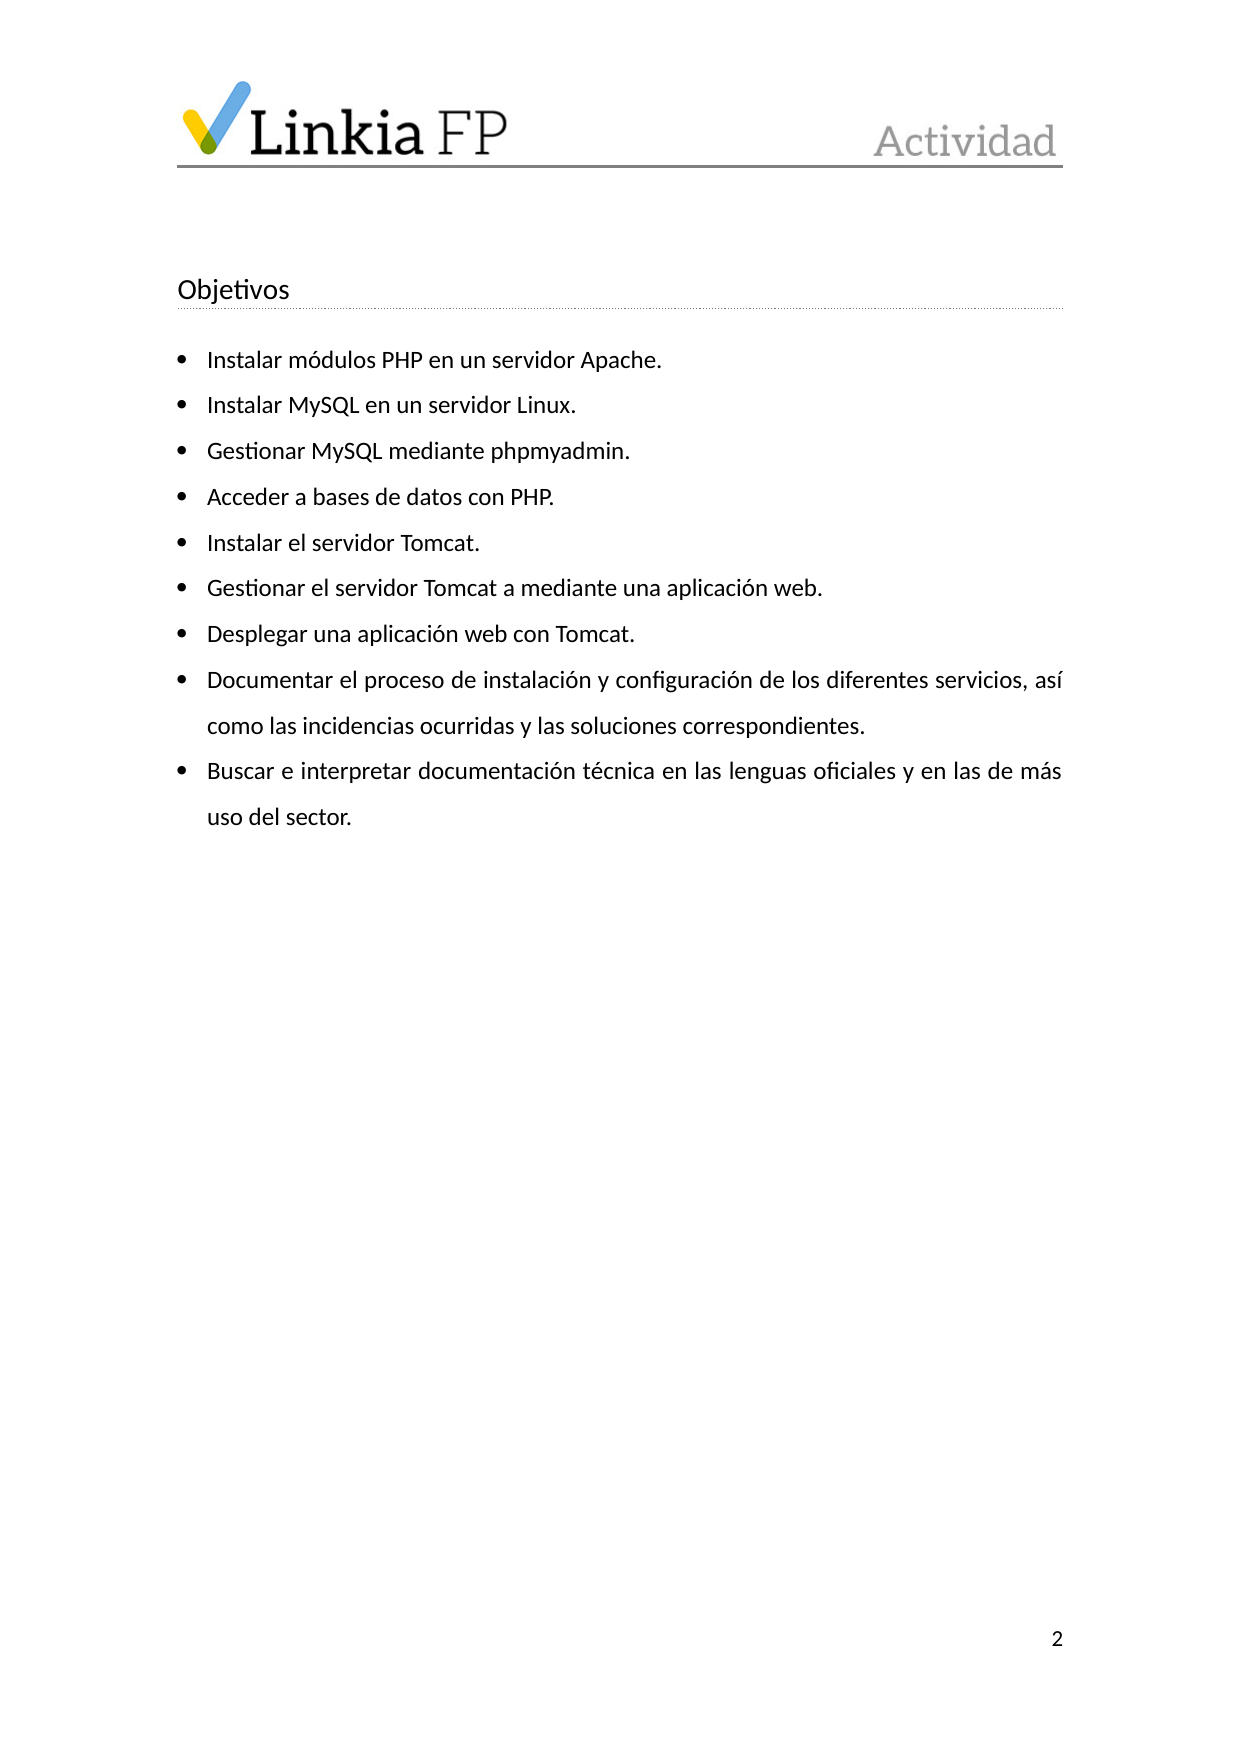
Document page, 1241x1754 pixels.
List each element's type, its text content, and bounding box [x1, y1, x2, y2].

list Instalar el servidor Tomcat. [177, 527, 1063, 557]
list Documentar el proceso de instalación y configuración de los diferentes servicios, así como las incidencias ocurridas y las soluciones correspondientes. [177, 664, 1063, 740]
list Acceder a bases de datos con PHP. [177, 481, 1063, 512]
list Gestionar MySQL mediante phpmyadmin. [177, 435, 1063, 466]
list Instalar MySQL en un servidor Linux. [177, 390, 1063, 420]
list Gestionar el servidor Tomcat a mediante una aplicación web. [177, 573, 1063, 603]
list Buscar e interpretar documentación técnica en las lenguas oficiales y en las de más uso del sector. [177, 756, 1063, 832]
picture [177, 73, 1063, 164]
list Instalar módulos PHP en un servidor Apache. [177, 344, 1063, 374]
text Objetivos [177, 271, 1063, 309]
list Desplegar una aplicación web con Tomcat. [177, 618, 1063, 649]
